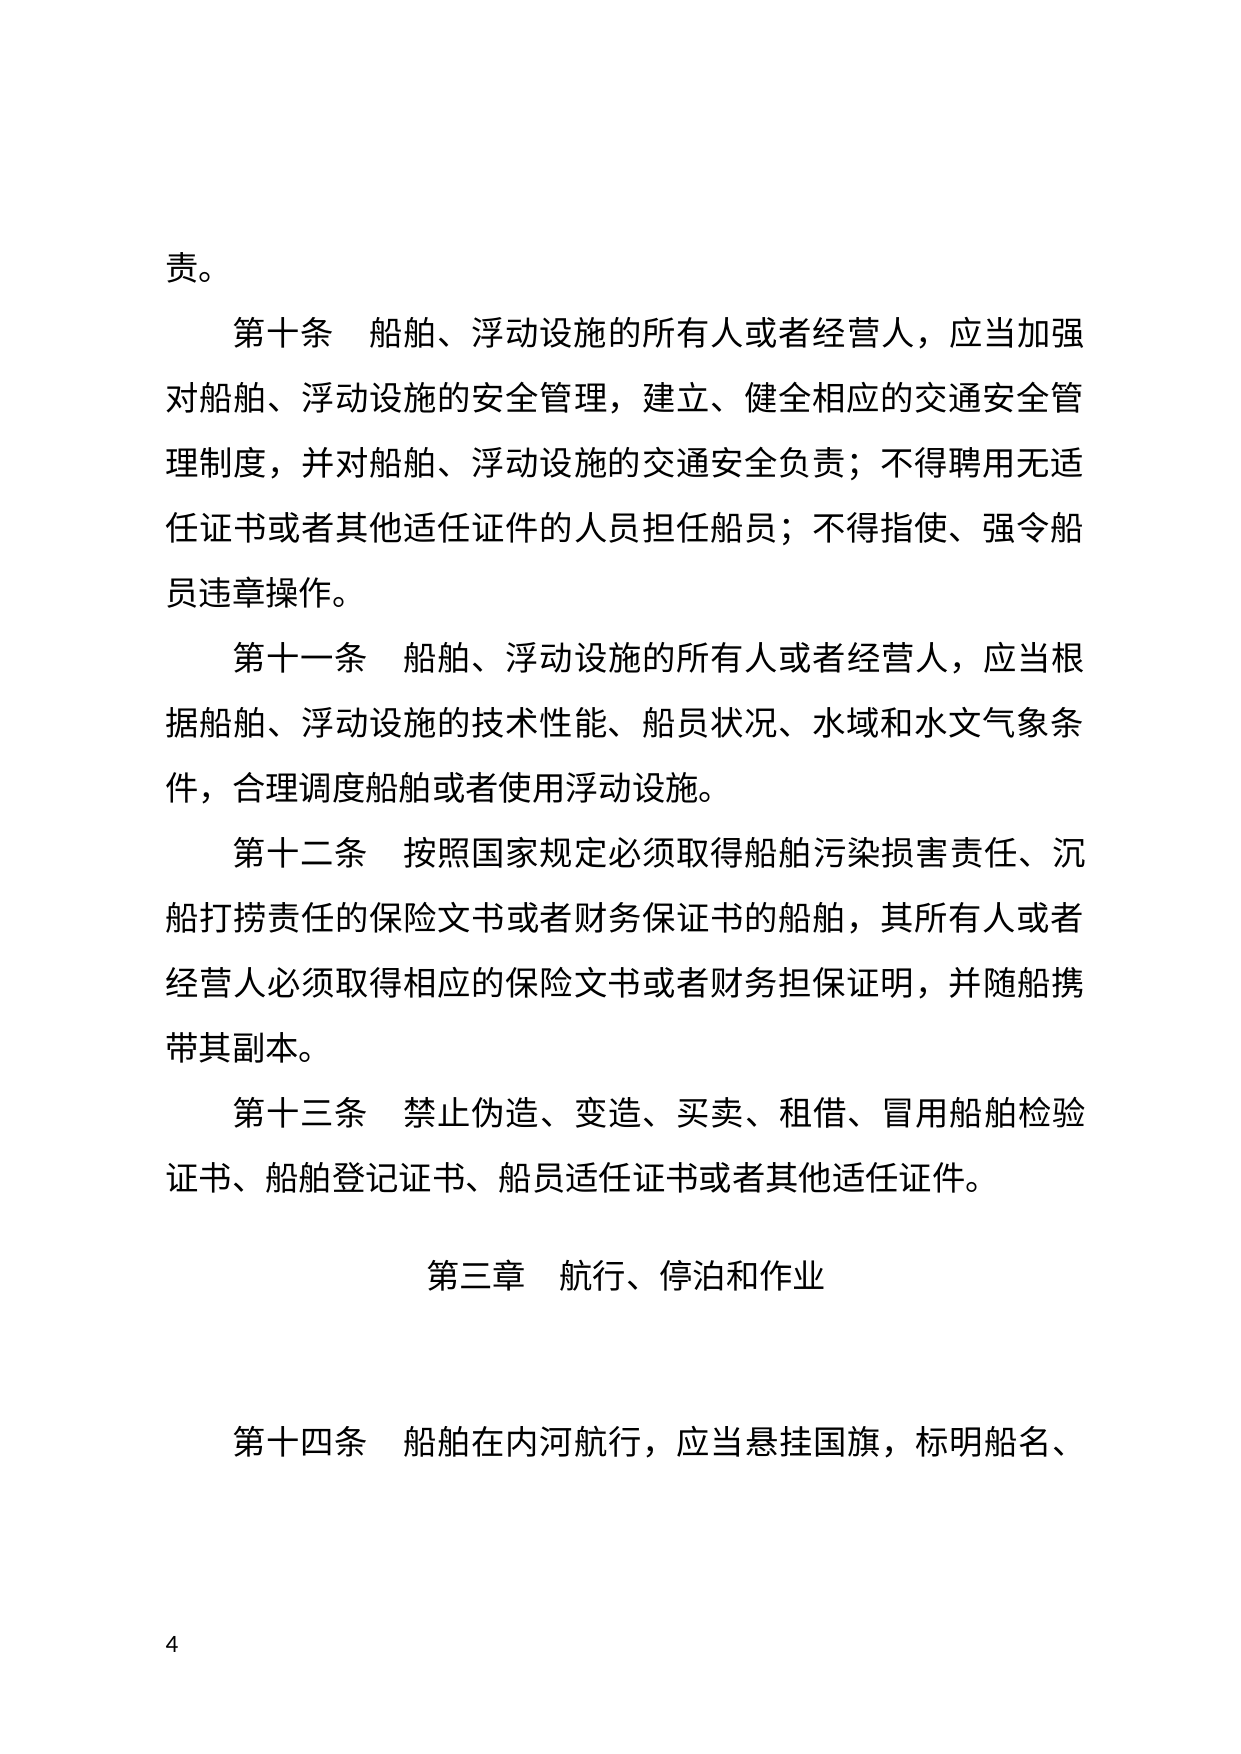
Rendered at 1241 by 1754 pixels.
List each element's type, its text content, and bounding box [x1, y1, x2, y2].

text 第十一条 船舶、浮动设施的所有人或者经营人，应当根据船舶、浮动设施的技术性能、船员状况、水域和水文气象条件，合理调度船舶或者使用浮动设施。 [165, 623, 1087, 818]
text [165, 1407, 1087, 1472]
text 第十二条 按照国家规定必须取得船舶污染损害责任、沉船打捞责任的保险文书或者财务保证书的船舶，其所有人或者经营人必须取得相应的保险文书或者财务担保证明，并随船携带其副本。 [165, 818, 1087, 1078]
subtitle 第三章 航行、停泊和作业 [165, 1241, 1087, 1306]
text 第十三条 禁止伪造、变造、买卖、租借、冒用船舶检验证书、船舶登记证书、船员适任证书或者其他适任证件。 [165, 1078, 1087, 1208]
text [165, 233, 1087, 298]
text 第十条 船舶、浮动设施的所有人或者经营人，应当加强对船舶、浮动设施的安全管理，建立、健全相应的交通安全管理制度，并对船舶、浮动设施的交通安全负责；不得聘用无适任证书或者其他适任证件的人员担任船员；不得指使、强令船员违章操作。 [165, 298, 1087, 623]
